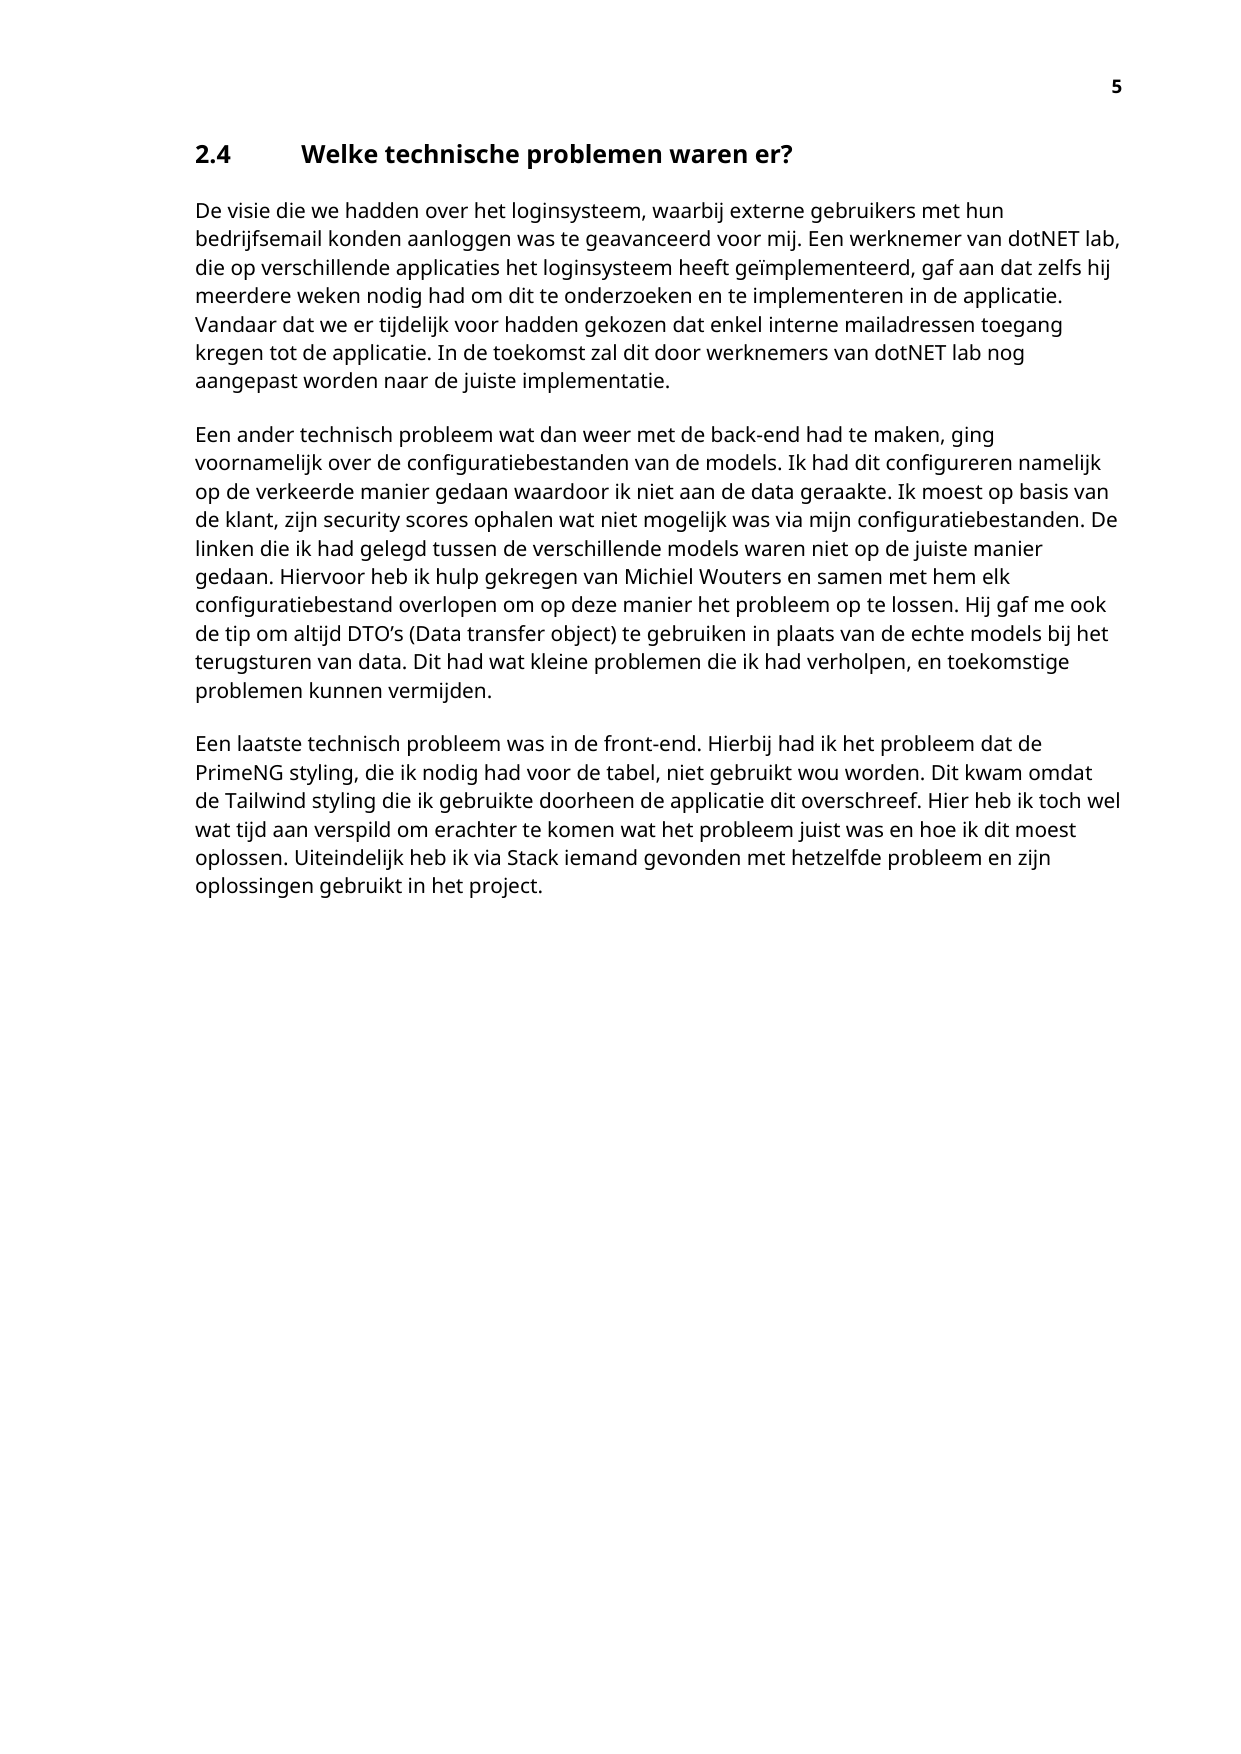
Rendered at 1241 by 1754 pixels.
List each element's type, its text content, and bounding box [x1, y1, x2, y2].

text Een ander technisch probleem wat dan weer met de back-end had te maken, ging voornamelijk over de configuratiebestanden van de models. Ik had dit configureren namelijk op de verkeerde manier gedaan waardoor ik niet aan de data geraakte. Ik moest op basis van de klant, zijn security scores ophalen wat niet mogelijk was via mijn configuratiebestanden. De linken die ik had gelegd tussen de verschillende models waren niet op de juiste manier gedaan. Hiervoor heb ik hulp gekregen van Michiel Wouters en samen met hem elk configuratiebestand overlopen om op deze manier het probleem op te lossen. Hij gaf me ook de tip om altijd DTO’s (Data transfer object) te gebruiken in plaats van de echte models bij het terugsturen van data. Dit had wat kleine problemen die ik had verholpen, en toekomstige problemen kunnen vermijden. [195, 420, 1122, 704]
text Een laatste technisch probleem was in de front-end. Hierbij had ik het probleem dat de PrimeNG styling, die ik nodig had voor de tabel, niet gebruikt wou worden. Dit kwam omdat de Tailwind styling die ik gebruikte doorheen de applicatie dit overschreef. Hier heb ik toch wel wat tijd aan verspild om erachter te komen wat het probleem juist was en hoe ik dit moest oplossen. Uiteindelijk heb ik via Stack iemand gevonden met hetzelfde probleem en zijn oplossingen gebruikt in het project. [195, 729, 1122, 900]
text De visie die we hadden over het loginsysteem, waarbij externe gebruikers met hun bedrijfsemail konden aanloggen was te geavanceerd voor mij. Een werknemer van dotNET lab, die op verschillende applicaties het loginsysteem heeft geïmplementeerd, gaf aan dat zelfs hij meerdere weken nodig had om dit te onderzoeken en te implementeren in de applicatie. Vandaar dat we er tijdelijk voor hadden gekozen dat enkel interne mailadressen toegang kregen tot de applicatie. In de toekomst zal dit door werknemers van dotNET lab nog aangepast worden naar de juiste implementatie. [195, 196, 1122, 395]
subtitle Welke technische problemen waren er? [195, 137, 1122, 171]
